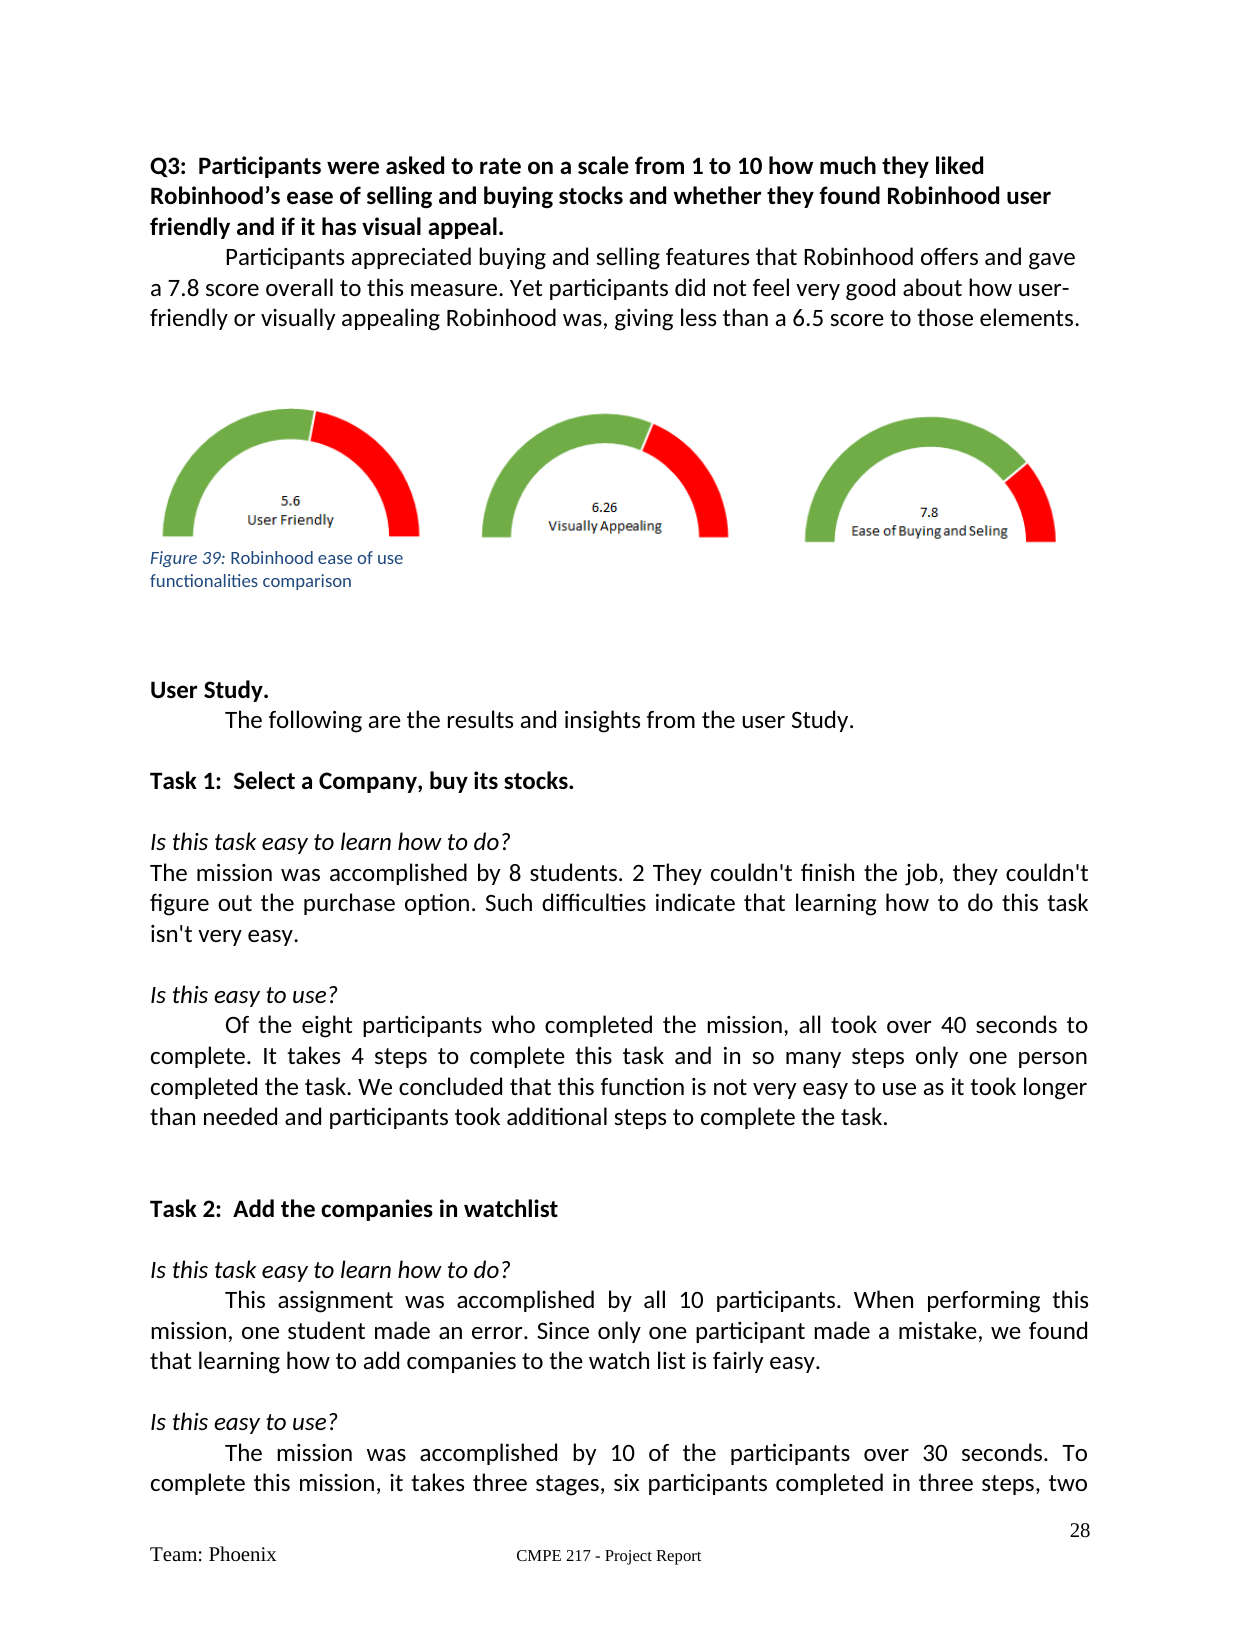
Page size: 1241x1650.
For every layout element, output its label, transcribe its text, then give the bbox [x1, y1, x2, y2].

text The following are the results and insights from the user Study. [150, 704, 1090, 735]
text Is this task easy to learn how to do? [150, 827, 1090, 857]
text Is this easy to use? [150, 979, 1090, 1010]
picture [467, 401, 745, 547]
text User​ ​Study. [150, 674, 1090, 704]
text Of the eight participants who completed the mission, all took over 40 seconds to complete. It takes 4 steps to complete this task and in so many steps only one person completed the task. We concluded that this function is not very easy to use as it took longer than needed and participants took additional steps to complete the task. [150, 1010, 1090, 1132]
picture [150, 392, 444, 547]
text Is this task easy to learn how to do? [150, 1254, 1090, 1284]
text The mission was accomplished by 8 students. 2 They couldn't finish the job, they couldn't figure out the purchase option. Such difficulties indicate that learning how to do this task isn't very easy. [150, 857, 1090, 949]
picture [782, 408, 1072, 552]
text Task​ ​1: ​ ​Select a Company, buy its stocks. [150, 766, 1090, 796]
text Task​ ​2: ​ ​Add the companies in watchlist [150, 1193, 1090, 1223]
text Participants appreciated buying and selling features that Robinhood offers and gave a 7.8 score overall to this measure. Yet participants did not feel very good about how user-friendly or visually appealing Robinhood was, giving less than a 6.5 score to those elements. [150, 242, 1090, 333]
text Q3: Participants were asked to rate on a scale from 1 to 10 how much they liked Robinhood’s ease of selling and buying stocks and whether they found Robinhood user friendly and if it has visual appeal. [150, 150, 1090, 242]
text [150, 1437, 1090, 1498]
text Is this easy to use? [150, 1406, 1090, 1437]
text This assignment was accomplished by all 10 participants. When performing this mission, one student made an error. Since only one participant made a mistake, we found that learning how to add companies to the watch list is fairly easy. [150, 1284, 1090, 1376]
